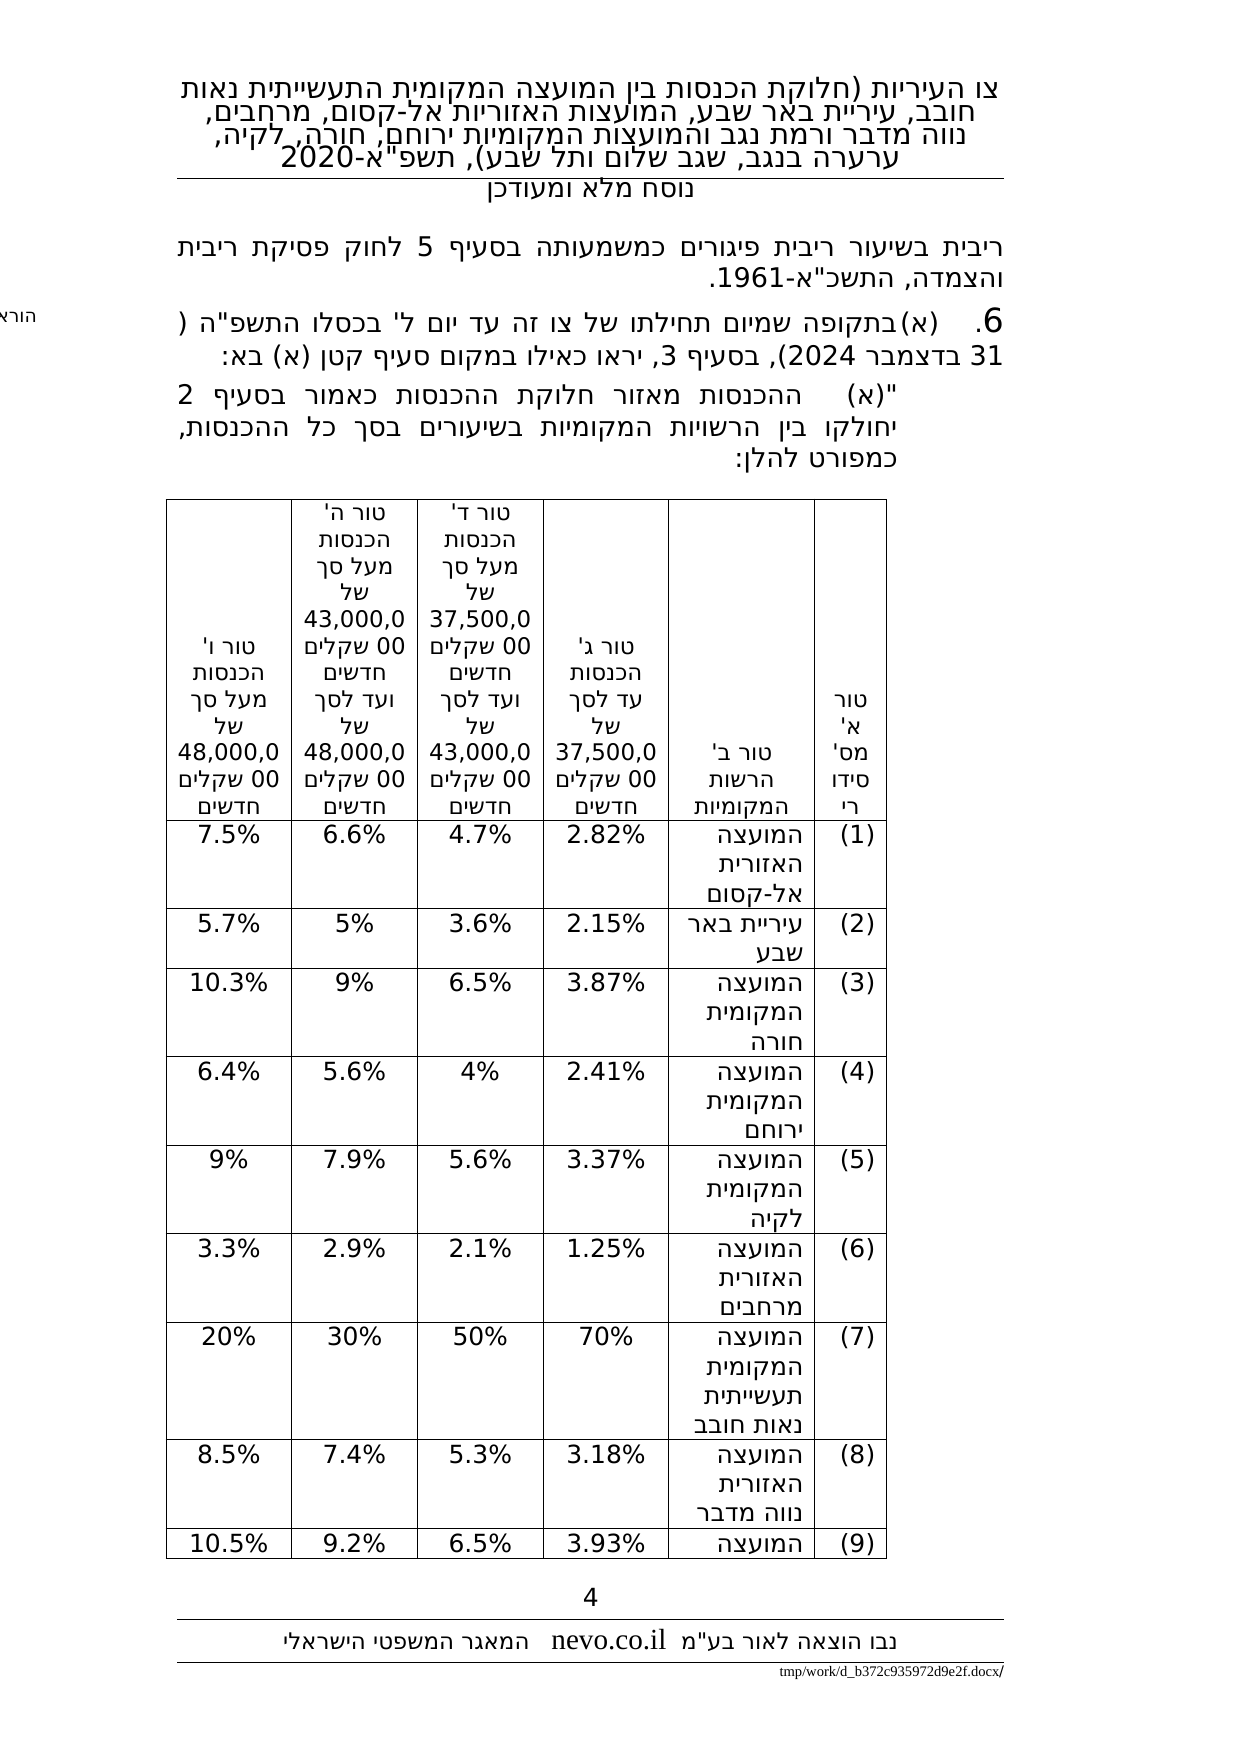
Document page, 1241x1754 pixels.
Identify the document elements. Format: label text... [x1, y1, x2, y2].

table_cell 3.18% [544, 1440, 668, 1528]
table_cell 3.6% [418, 909, 543, 967]
table_header טור ג' הכנסות עד לסך של 37,500,000 שקלים חדשים [544, 500, 668, 819]
table_cell 5.3% [418, 1440, 543, 1528]
table_cell 2.9% [292, 1234, 417, 1322]
table_header טור ה' הכנסות מעל סך של 43,000,000 שקלים חדשים ועד לסך של 48,000,000 שקלים חדשים [292, 500, 417, 819]
table_cell (1) [815, 821, 886, 908]
table_cell 8.5% [167, 1440, 291, 1528]
table_cell 5% [292, 909, 417, 967]
text "(א) ההכנסות מאזור חלוקת ההכנסות כאמור בסעיף 2 יחולקו בין הרשויות המקומיות בשיעורים בסך כל ההכנסות, כמפורט להלן: [177, 380, 898, 474]
table_header טור ב' הרשות המקומיות [669, 500, 814, 819]
table_cell 30% [292, 1323, 417, 1439]
table_cell 3.87% [544, 969, 668, 1056]
table_cell המועצה האזורית אל-קסום [669, 821, 814, 908]
table_cell (5) [815, 1146, 886, 1233]
table_cell (6) [815, 1234, 886, 1322]
table_cell 20% [167, 1323, 291, 1439]
table_header טור ו' הכנסות מעל סך של 48,000,000 שקלים חדשים [167, 500, 291, 819]
table_cell 2.15% [544, 909, 668, 967]
table_header טור א' מס' סידורי [815, 500, 886, 819]
table_cell המועצה המקומית ירוחם [669, 1057, 814, 1144]
table_cell 4.7% [418, 821, 543, 908]
table_cell המועצה המקומית חורה [669, 969, 814, 1056]
table_cell 6.5% [418, 1529, 543, 1558]
table_cell המועצה המקומית לקיה [669, 1146, 814, 1233]
table_cell 9% [292, 969, 417, 1056]
table_cell 7.5% [167, 821, 291, 908]
table_cell 1.25% [544, 1234, 668, 1322]
table_cell (3) [815, 969, 886, 1056]
table_cell (7) [815, 1323, 886, 1439]
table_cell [669, 1529, 814, 1558]
table_cell 5.6% [418, 1146, 543, 1233]
table_cell 50% [418, 1323, 543, 1439]
table_cell (8) [815, 1440, 886, 1528]
table_cell 9% [167, 1146, 291, 1233]
table_cell 6.6% [292, 821, 417, 908]
table_cell 9.2% [292, 1529, 417, 1558]
table_cell 4% [418, 1057, 543, 1144]
table_cell המועצה האזורית נווה מדבר [669, 1440, 814, 1528]
table_cell (4) [815, 1057, 886, 1144]
table_cell (2) [815, 909, 886, 967]
table_cell 2.82% [544, 821, 668, 908]
table_header טור ד' הכנסות מעל סך של 37,500,000 שקלים חדשים ועד לסך של 43,000,000 שקלים חדשים [418, 500, 543, 819]
table_cell 5.6% [292, 1057, 417, 1144]
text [177, 231, 1004, 294]
table_cell 10.3% [167, 969, 291, 1056]
table_cell 7.4% [292, 1440, 417, 1528]
table_cell 6.4% [167, 1057, 291, 1144]
text 6. (א) בתקופה שמיום תחילתו של צו זה עד יום ל' בכסלו התשפ"ה (31 בדצמבר 2024), בסעיף 3, יראו כאילו במקום סעיף קטן (א) בא: [177, 302, 1004, 372]
table_cell המועצה האזורית מרחבים [669, 1234, 814, 1322]
table_cell 2.41% [544, 1057, 668, 1144]
table_cell 3.93% [544, 1529, 668, 1558]
table_cell 10.5% [167, 1529, 291, 1558]
table_cell 2.1% [418, 1234, 543, 1322]
table_cell 5.7% [167, 909, 291, 967]
table_cell 3.3% [167, 1234, 291, 1322]
table_cell 3.37% [544, 1146, 668, 1233]
table_cell 70% [544, 1323, 668, 1439]
table_cell 7.9% [292, 1146, 417, 1233]
table_cell המועצה המקומית תעשייתית נאות חובב [669, 1323, 814, 1439]
table_cell 6.5% [418, 969, 543, 1056]
table_cell (9) [815, 1529, 886, 1558]
table_cell עיריית באר שבע [669, 909, 814, 967]
